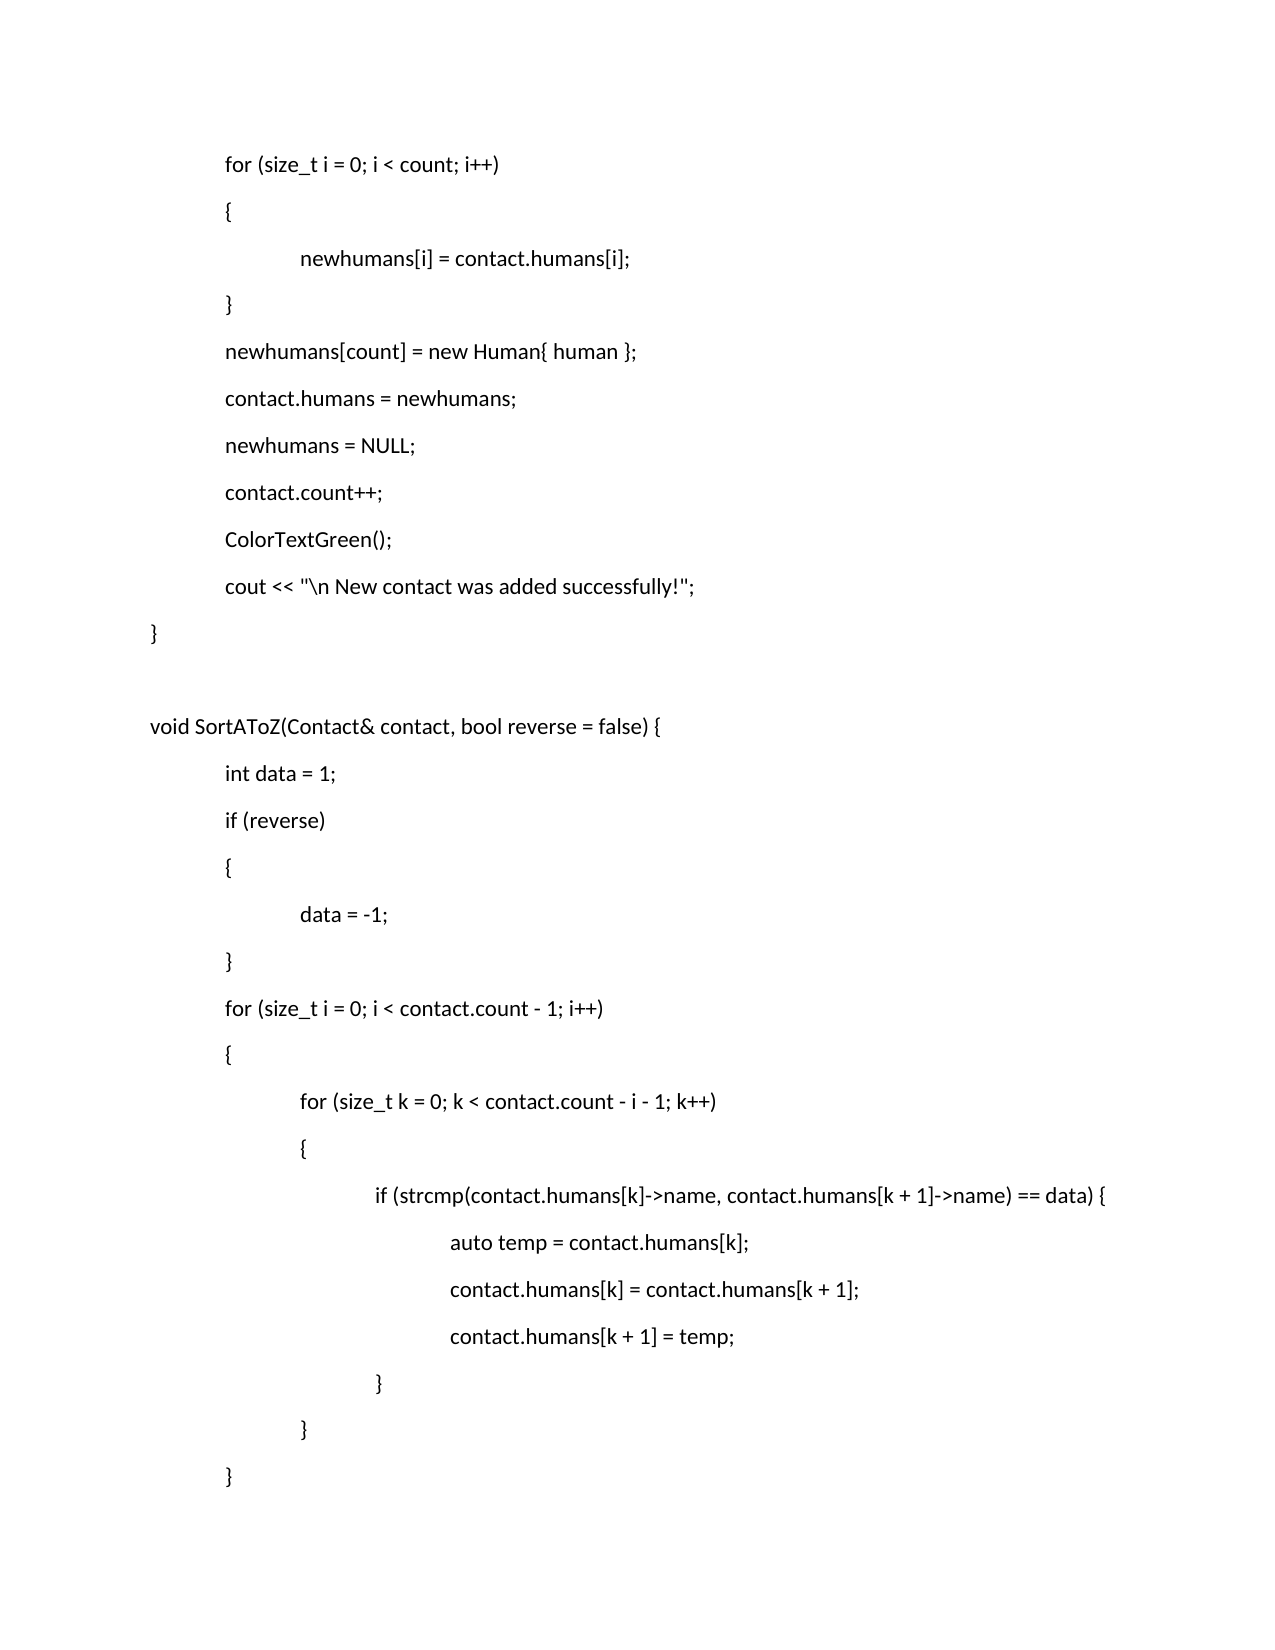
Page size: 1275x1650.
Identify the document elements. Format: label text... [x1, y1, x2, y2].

text contact.humans = newhumans; [150, 384, 1125, 412]
text for (size_t i = 0; i < contact.count - 1; i++) [150, 994, 1125, 1022]
text { [150, 197, 1125, 225]
text auto temp = contact.humans[k]; [150, 1228, 1125, 1256]
text } [150, 291, 1125, 319]
text } [150, 947, 1125, 975]
text ColorTextGreen(); [150, 525, 1125, 553]
text contact.count++; [150, 478, 1125, 506]
text } [150, 1369, 1125, 1397]
text } [150, 1416, 1125, 1444]
text int data = 1; [150, 759, 1125, 787]
text if (strcmp(contact.humans[k]->name, contact.humans[k + 1]->name) == data) { [150, 1181, 1125, 1209]
text contact.humans[k] = contact.humans[k + 1]; [150, 1275, 1125, 1303]
text newhumans[count] = new Human{ human }; [150, 337, 1125, 366]
text { [150, 1134, 1125, 1162]
text if (reverse) [150, 806, 1125, 834]
text cout << "\n New contact was added successfully!"; [150, 572, 1125, 600]
text for (size_t i = 0; i < count; i++) [150, 150, 1125, 178]
text data = -1; [150, 900, 1125, 928]
text newhumans[i] = contact.humans[i]; [150, 244, 1125, 272]
text } [150, 619, 1125, 647]
text for (size_t k = 0; k < contact.count - i - 1; k++) [150, 1087, 1125, 1116]
text } [150, 1462, 1125, 1491]
text { [150, 1041, 1125, 1069]
text { [150, 853, 1125, 881]
text void SortAToZ(Contact& contact, bool reverse = false) { [150, 712, 1125, 741]
text newhumans = NULL; [150, 431, 1125, 459]
text contact.humans[k + 1] = temp; [150, 1322, 1125, 1350]
